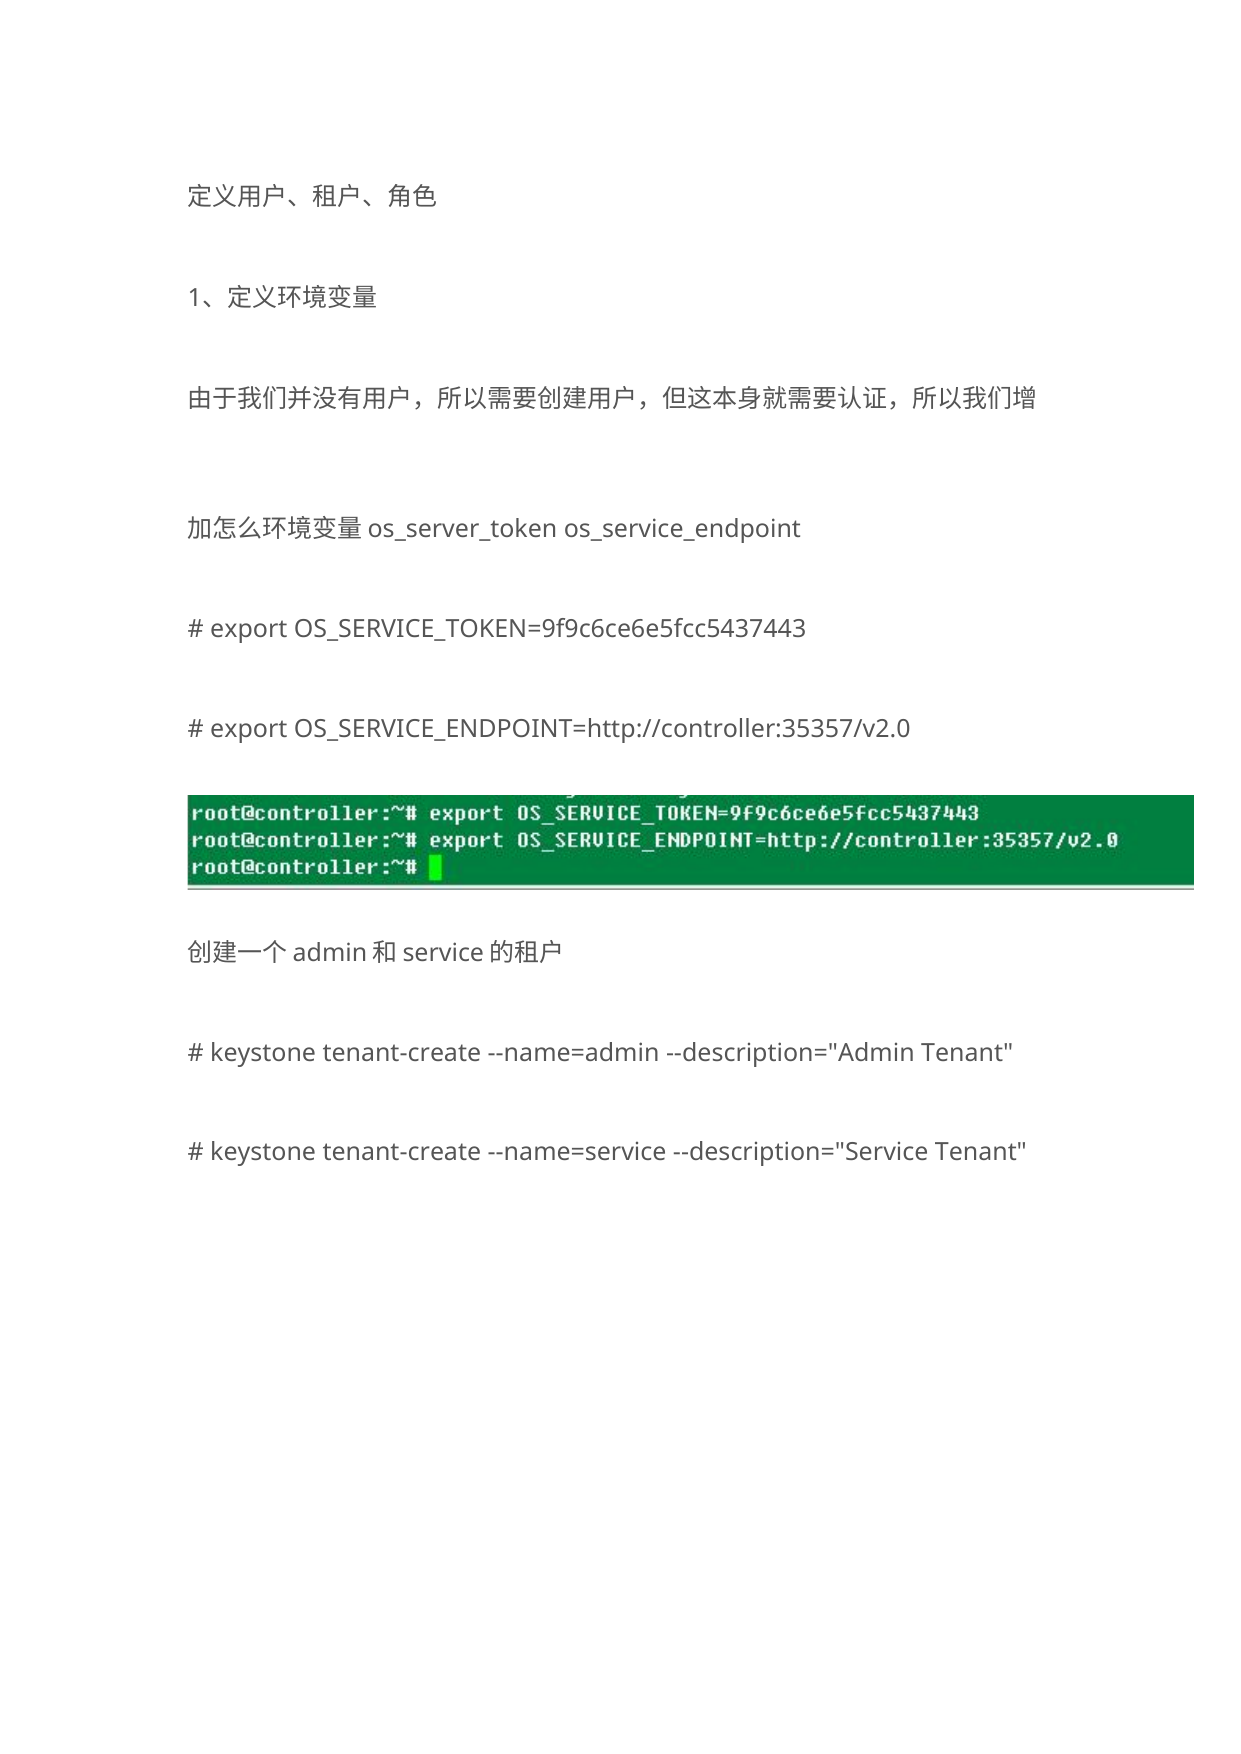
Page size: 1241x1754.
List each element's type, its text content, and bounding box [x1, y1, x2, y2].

text # export OS_SERVICE_ENDPOINT=http://controller:35357/v2.0 [187, 695, 1053, 760]
text # keystone tenant-create --name=service --description="Service Tenant" [187, 1118, 1053, 1183]
text 创建一个admin和service的租户 [187, 918, 1053, 983]
text 由于我们并没有用户，所以需要创建用户，但这本身就需要认证，所以我们增加怎么环境变量os_server_token os_service_endpoint [187, 364, 1053, 559]
text # export OS_SERVICE_TOKEN=9f9c6ce6e5fcc5437443 [187, 596, 1053, 661]
text # keystone tenant-create --name=admin --description="Admin Tenant" [187, 1019, 1053, 1084]
text 定义用户、租户、角色 [187, 162, 1053, 227]
text 1、定义环境变量 [187, 263, 1053, 328]
picture [187, 795, 1194, 890]
